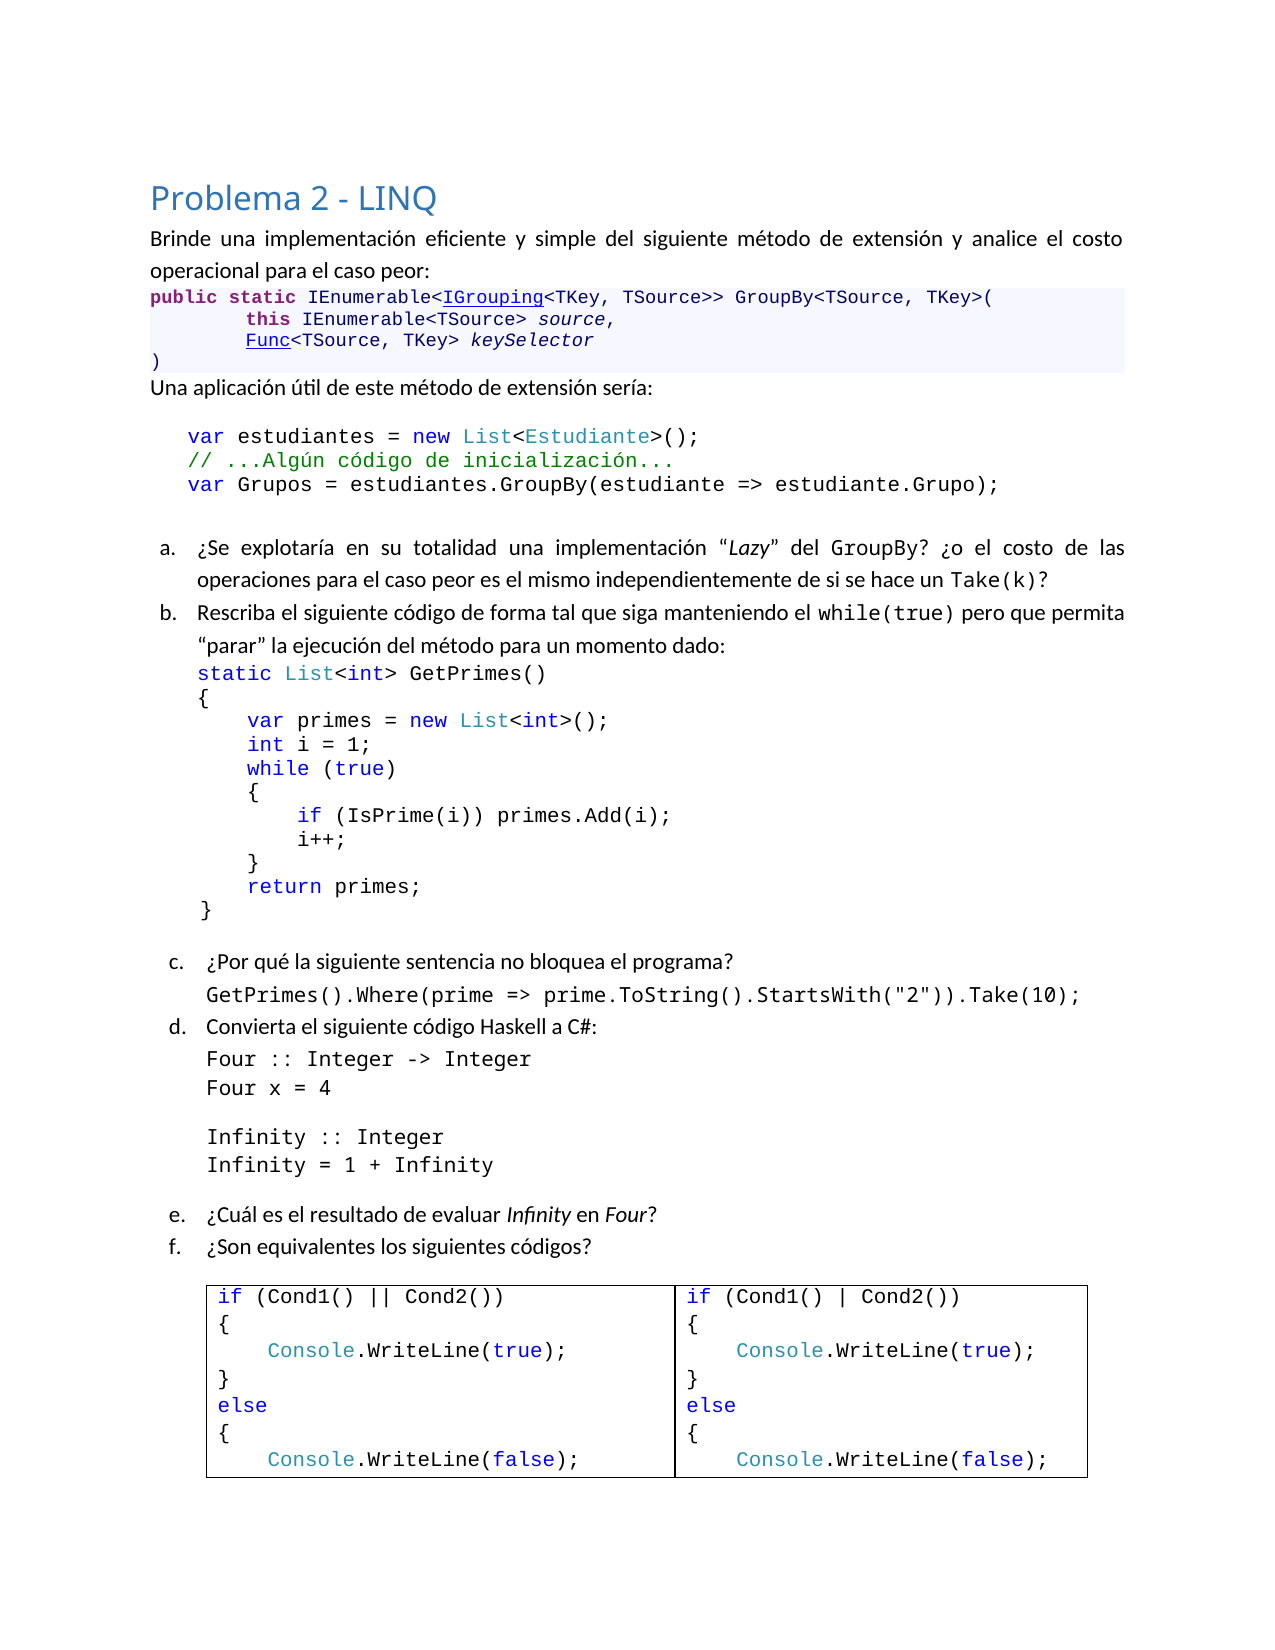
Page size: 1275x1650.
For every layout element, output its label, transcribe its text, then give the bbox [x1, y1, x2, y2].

text Brinde una implementación eficiente y simple del siguiente método de extensión y analice el costo operacional para el caso peor: [150, 224, 1125, 284]
text if (IsPrime(i)) primes.Add(i); [197, 805, 1125, 828]
list ¿Se explotaría en su totalidad una implementación “Lazy” del GroupBy? ¿o el costo de las operaciones para el caso peor es el mismo independientemente de si se hace un Take(k)? [159, 533, 1125, 594]
text return primes; [197, 876, 1125, 899]
text Func<TSource, TKey> keySelector [150, 331, 1125, 352]
text i++; [197, 828, 1125, 852]
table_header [207, 1286, 674, 1477]
list Convierta el siguiente código Haskell a C#: [169, 1012, 1125, 1040]
subtitle Problema 2 - LINQ [150, 175, 1125, 220]
list ¿Cuál es el resultado de evaluar Infinity en Four? [169, 1200, 1125, 1228]
text var primes = new List<int>(); [197, 710, 1125, 734]
text this IEnumerable<TSource> source, [150, 309, 1125, 331]
text var Grupos = estudiantes.GroupBy(estudiante => estudiante.Grupo); [150, 474, 1125, 497]
text Infinity :: Integer Infinity = 1 + Infinity [206, 1122, 1125, 1179]
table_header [676, 1286, 1087, 1477]
text { [197, 687, 1125, 710]
text // ...Algún código de inicialización... [187, 450, 1125, 474]
text int i = 1; [197, 734, 1125, 758]
text ) [150, 352, 1125, 373]
text } [197, 852, 1125, 876]
text Four :: Integer -> Integer Four x = 4 [206, 1044, 1125, 1101]
list ¿Son equivalentes los siguientes códigos? [169, 1232, 1125, 1260]
list ¿Por qué la siguiente sentencia no bloquea el programa? [169, 947, 1125, 976]
text Una aplicación útil de este método de extensión sería: [150, 373, 1125, 401]
text var estudiantes = new List<Estudiante>(); [187, 426, 1125, 450]
text static List<int> GetPrimes() [197, 663, 1125, 687]
text while (true) [197, 758, 1125, 781]
text } [150, 899, 1125, 923]
text { [197, 781, 1125, 805]
text GetPrimes().Where(prime => prime.ToString().StartsWith("2")).Take(10); [179, 980, 1125, 1008]
text public static IEnumerable<IGrouping<TKey, TSource>> GroupBy<TSource, TKey>( [150, 288, 1125, 309]
list Rescriba el siguiente código de forma tal que siga manteniendo el while(true) pero que permita “parar” la ejecución del método para un momento dado: [159, 598, 1125, 659]
